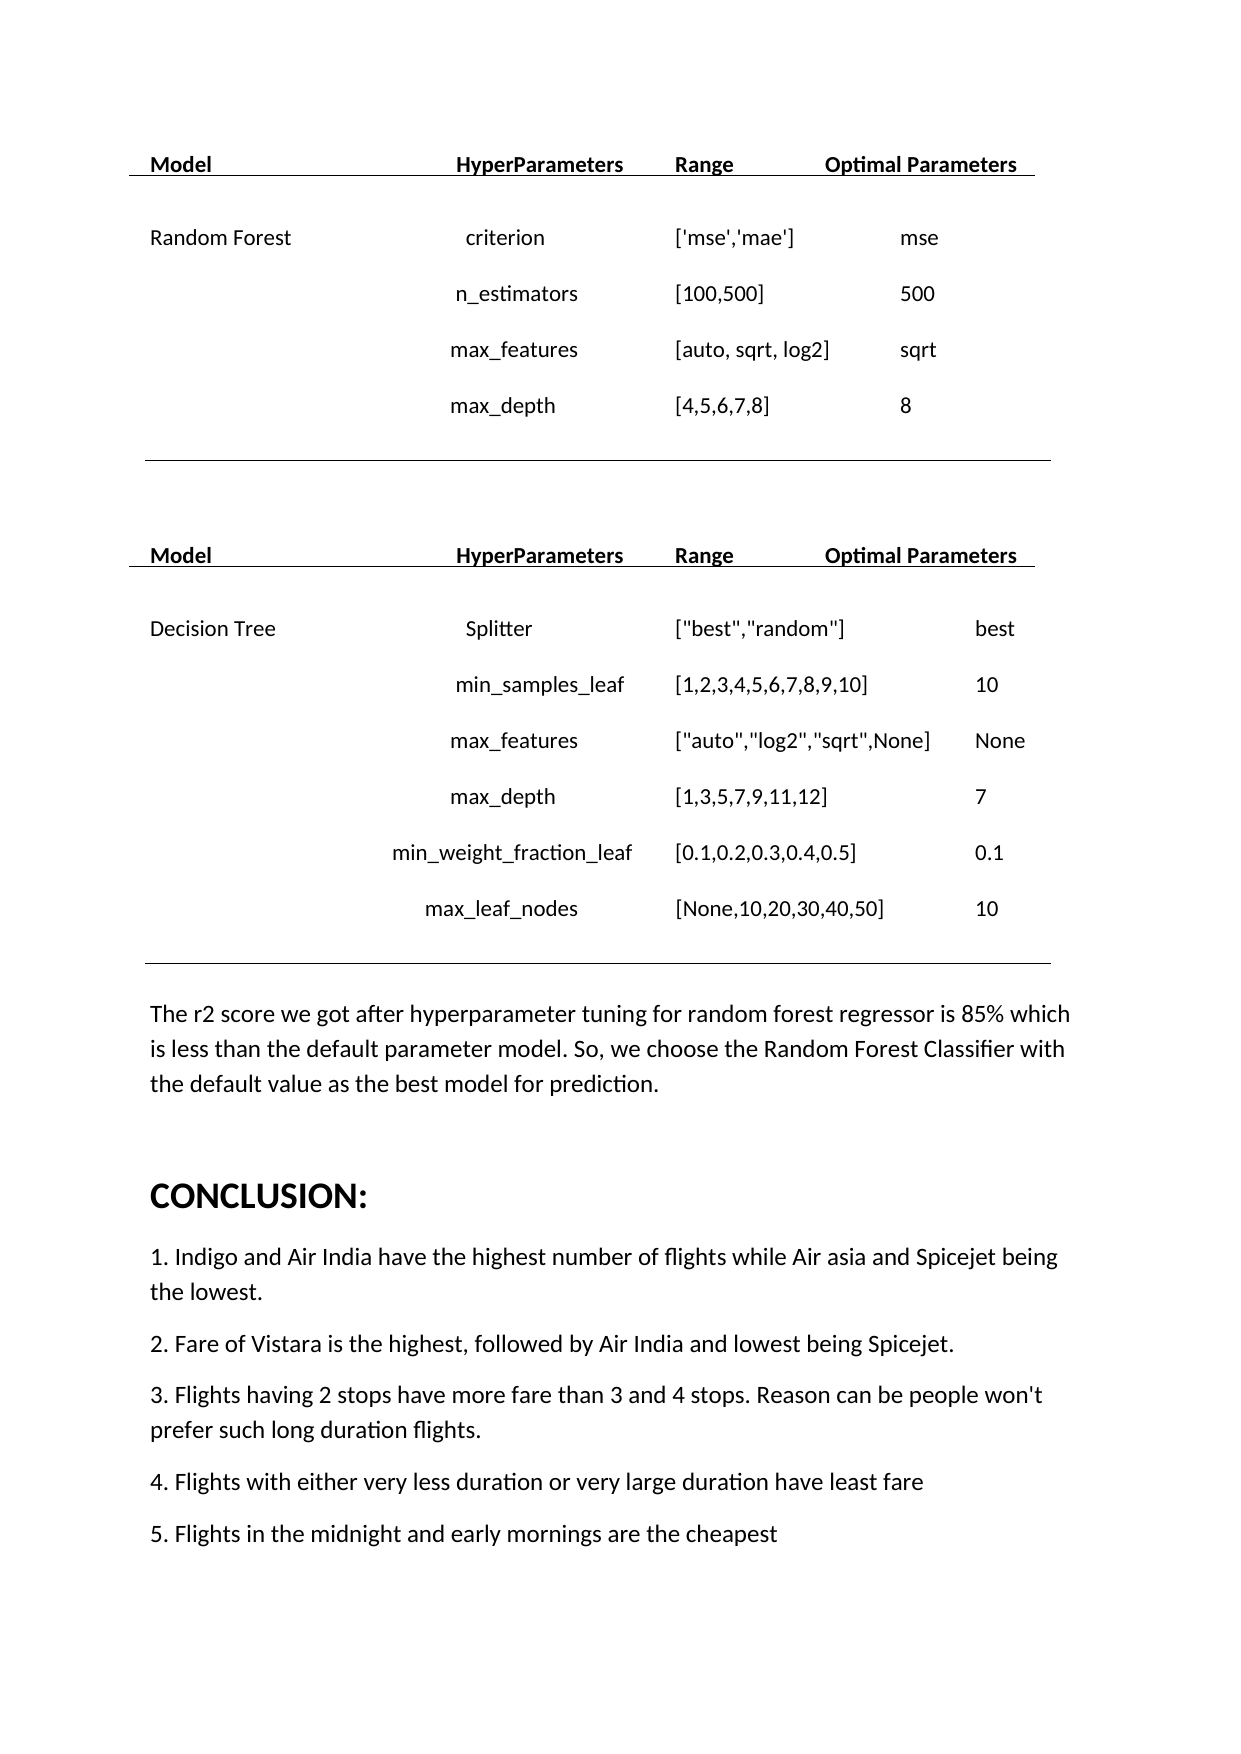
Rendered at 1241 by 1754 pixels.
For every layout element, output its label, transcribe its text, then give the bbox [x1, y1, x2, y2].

text max_features ["auto","log2","sqrt",None] None [150, 726, 1090, 754]
text CONCLUSION: [150, 1172, 1090, 1218]
text 3. Flights having 2 stops have more fare than 3 and 4 stops. Reason can be people won't prefer such long duration flights. [150, 1380, 1090, 1445]
text Model HyperParameters Range Optimal Parameters [150, 150, 1090, 178]
text max_depth [1,3,5,7,9,11,12] 7 [150, 782, 1090, 810]
text max_leaf_nodes [None,10,20,30,40,50] 10 [150, 894, 1090, 922]
text Model HyperParameters Range Optimal Parameters [150, 541, 1090, 569]
text min_weight_fraction_leaf [0.1,0.2,0.3,0.4,0.5] 0.1 [150, 838, 1090, 866]
text max_features [auto, sqrt, log2] sqrt [150, 335, 1090, 363]
text The r2 score we got after hyperparameter tuning for random forest regressor is 85% which is less than the default parameter model. So, we choose the Random Forest Classifier with the default value as the best model for prediction. [150, 999, 1090, 1099]
text 2. Fare of Vistara is the highest, followed by Air India and lowest being Spicejet. [150, 1328, 1090, 1358]
text 5. Flights in the midnight and early mornings are the cheapest [150, 1518, 1090, 1548]
text Decision Tree Splitter ["best","random"] best [150, 614, 1090, 642]
text 4. Flights with either very less duration or very large duration have least fare [150, 1466, 1090, 1497]
text max_depth [4,5,6,7,8] 8 [150, 391, 1090, 419]
text 1. Indigo and Air India have the highest number of flights while Air asia and Spicejet being the lowest. [150, 1241, 1090, 1307]
text Random Forest criterion ['mse','mae'] mse [150, 223, 1090, 251]
text n_estimators [100,500] 500 [150, 279, 1090, 307]
text min_samples_leaf [1,2,3,4,5,6,7,8,9,10] 10 [150, 670, 1090, 698]
